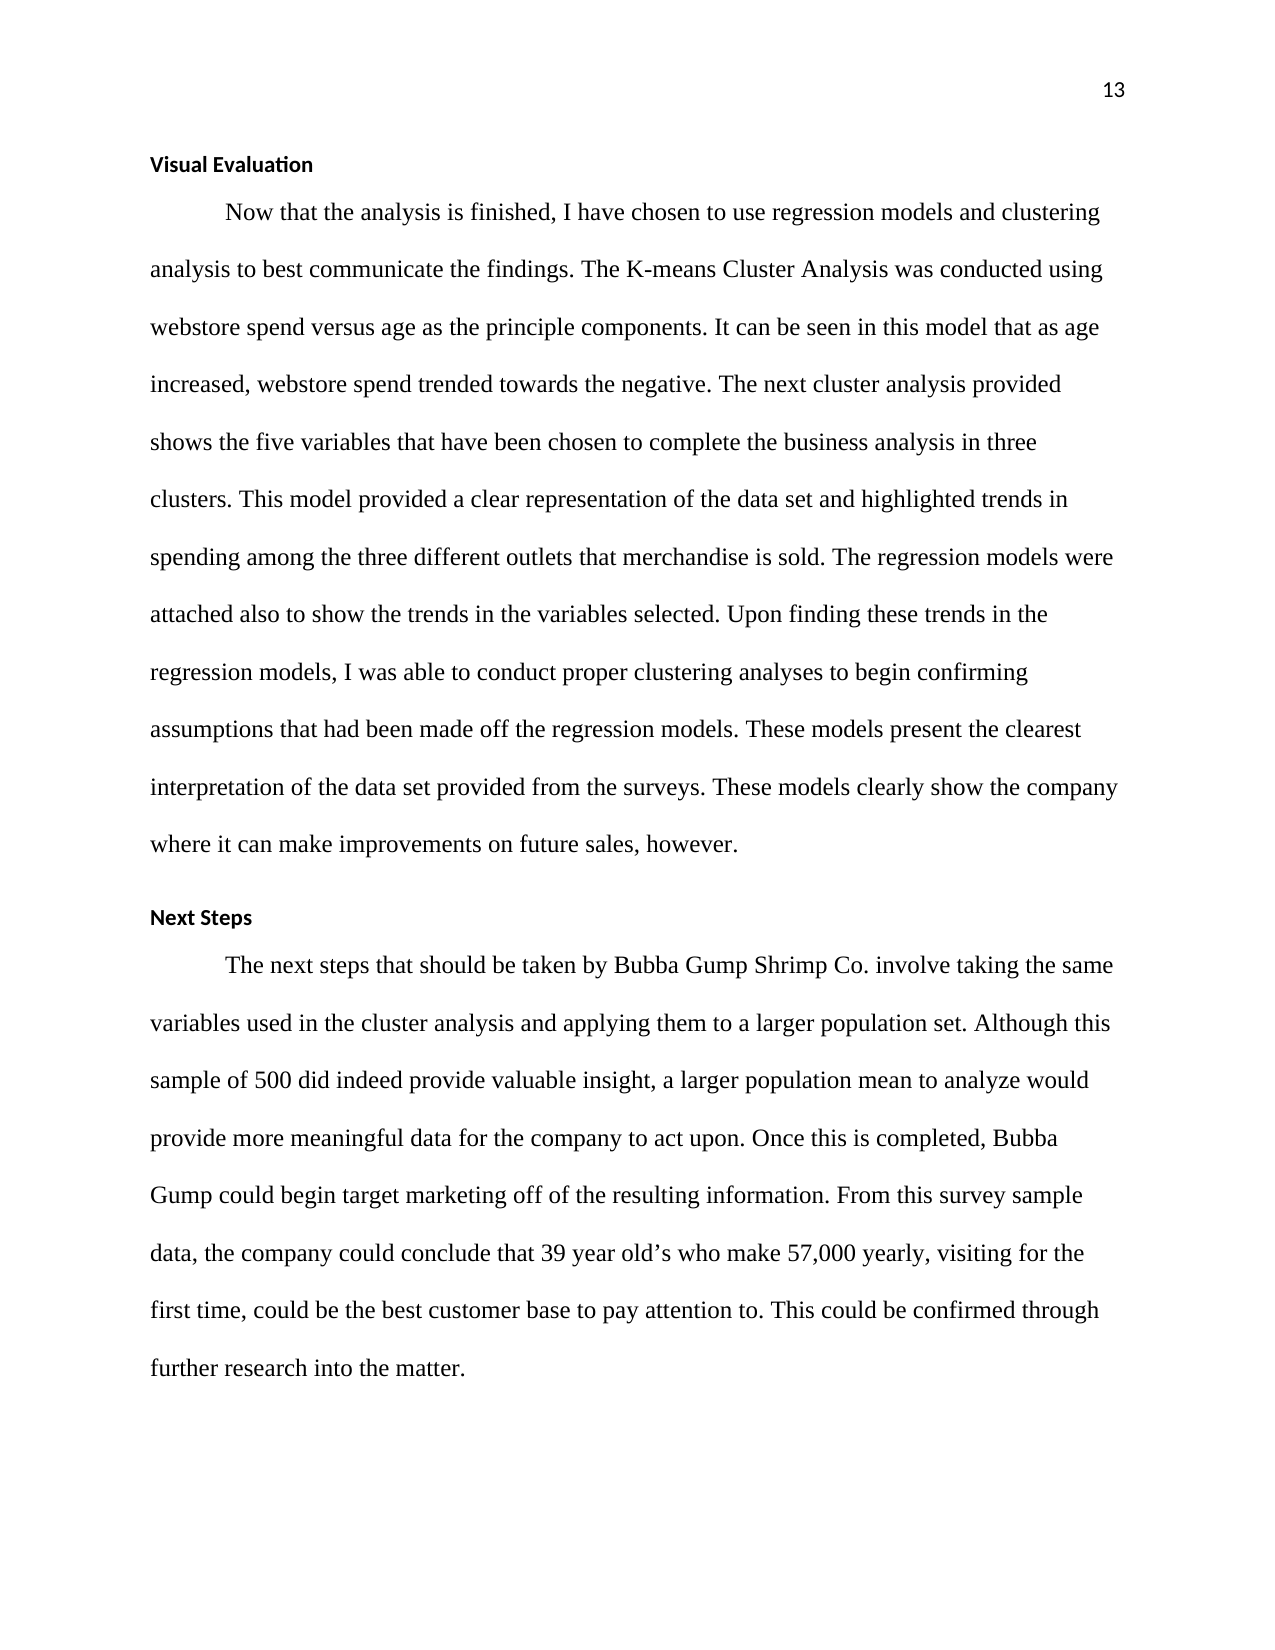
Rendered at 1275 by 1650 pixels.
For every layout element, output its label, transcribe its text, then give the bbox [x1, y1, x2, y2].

text Next Steps [150, 903, 1125, 932]
text The next steps that should be taken by Bubba Gump Shrimp Co. involve taking the same variables used in the cluster analysis and applying them to a larger population set. Although this sample of 500 did indeed provide valuable insight, a larger population mean to analyze would provide more meaningful data for the company to act upon. Once this is completed, Bubba Gump could begin target marketing off of the resulting information. From this survey sample data, the company could conclude that 39 year old’s who make 57,000 yearly, visiting for the first time, could be the best customer base to pay attention to. This could be confirmed through further research into the matter. [150, 950, 1125, 1382]
text Now that the analysis is finished, I have chosen to use regression models and clustering analysis to best communicate the findings. The K-means Cluster Analysis was conducted using webstore spend versus age as the principle components. It can be seen in this model that as age increased, webstore spend trended towards the negative. The next cluster analysis provided shows the five variables that have been chosen to complete the business analysis in three clusters. This model provided a clear representation of the data set and highlighted trends in spending among the three different outlets that merchandise is sold. The regression models were attached also to show the trends in the variables selected. Upon finding these trends in the regression models, I was able to conduct proper clustering analyses to begin confirming assumptions that had been made off the regression models. These models present the clearest interpretation of the data set provided from the surveys. These models clearly show the company where it can make improvements on future sales, however. [150, 197, 1125, 858]
text Visual Evaluation [150, 150, 1125, 178]
